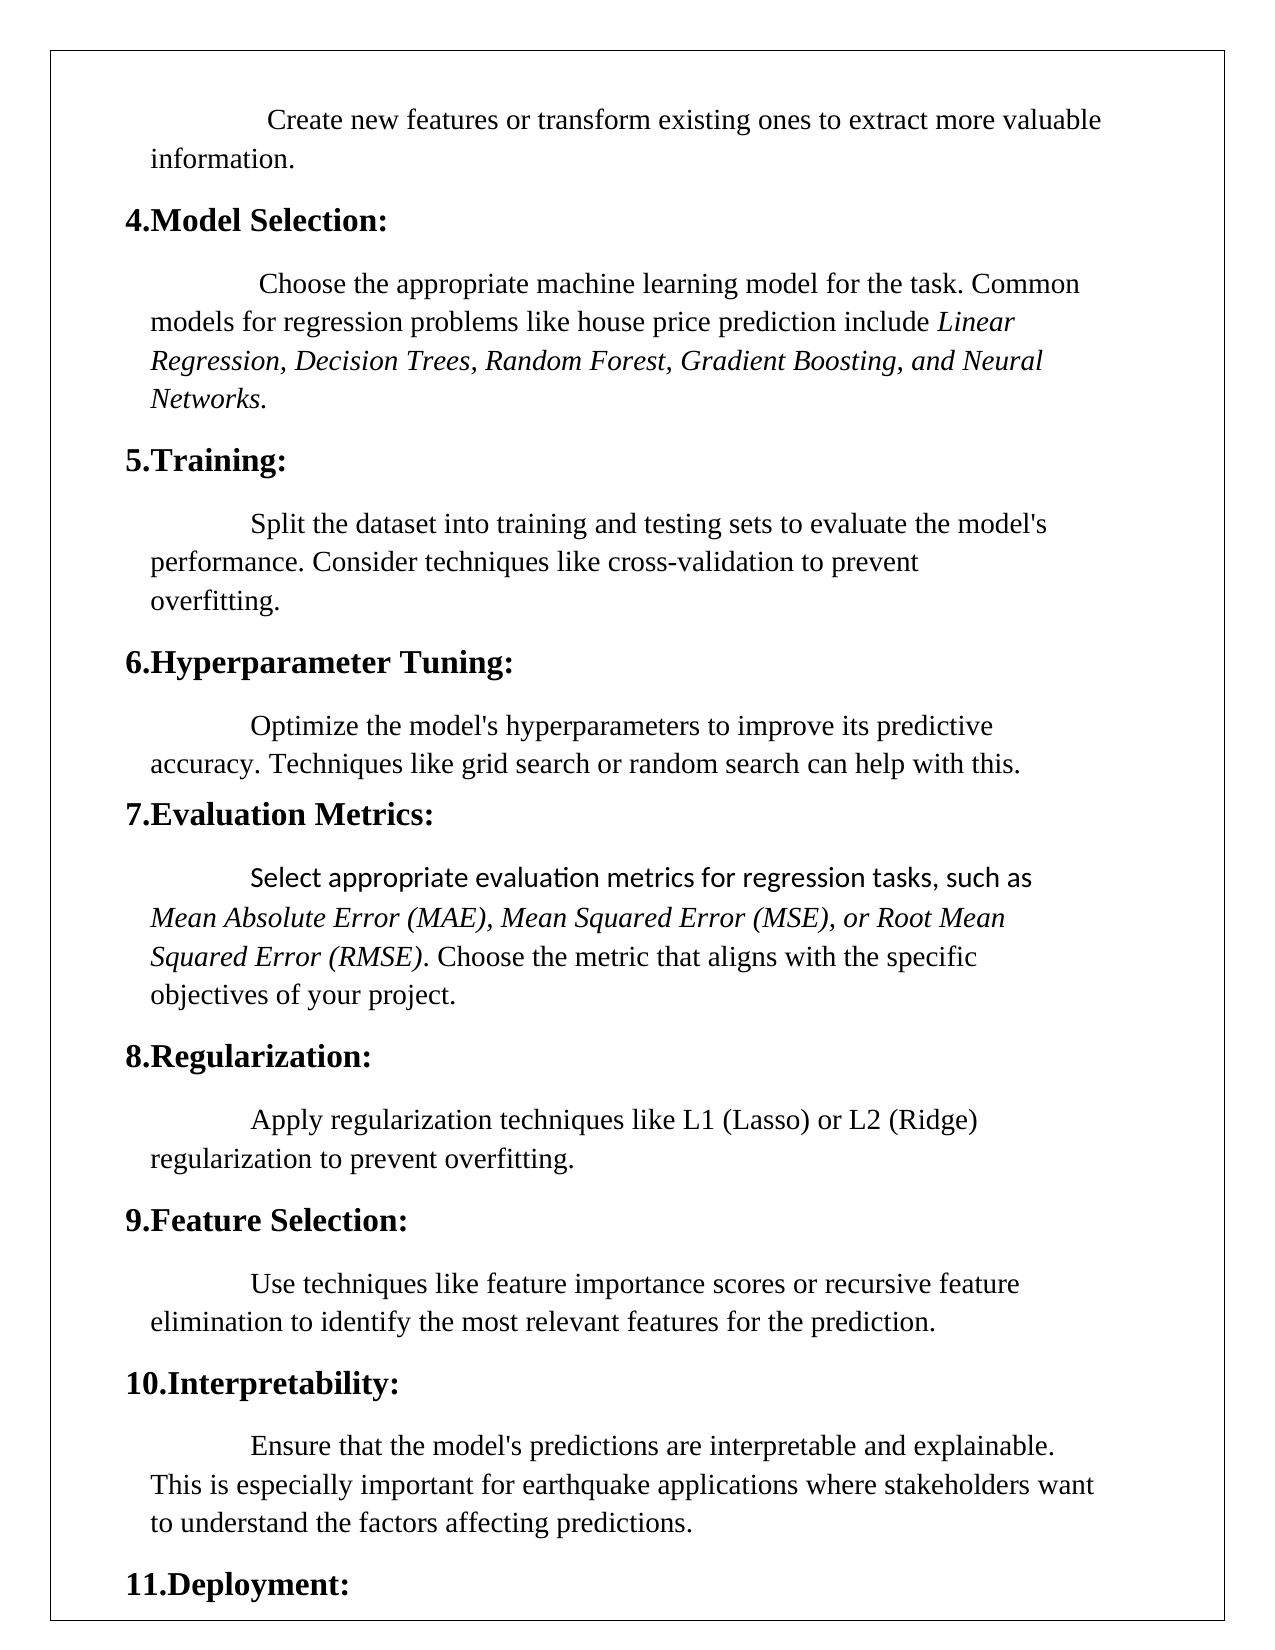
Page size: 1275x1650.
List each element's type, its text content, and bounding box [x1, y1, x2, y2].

text Ensure that the model's predictions are interpretable and explainable. [250, 1428, 1175, 1462]
text Regression, Decision Trees, Random Forest, Gradient Boosting, and Neural Networks. [150, 343, 1090, 415]
subtitle Training: [125, 440, 1175, 478]
text Choose the appropriate machine learning model for the task. Common models for regression problems like house price prediction include Linear [150, 266, 1158, 338]
text Optimize the model's hyperparameters to improve its predictive accuracy. Techniques like grid search or random search can help with this. [150, 708, 1090, 780]
text Use techniques like feature importance scores or recursive feature elimination to identify the most relevant features for the prediction. [150, 1266, 1090, 1338]
subtitle Feature Selection: [125, 1200, 1175, 1238]
text Select appropriate evaluation metrics for regression tasks, such as Mean Absolute Error (MAE), Mean Squared Error (MSE), or Root Mean Squared Error (RMSE). Choose the metric that aligns with the specific objectives of your project. [150, 859, 1047, 1011]
subtitle Deployment: [125, 1564, 1175, 1603]
subtitle Model Selection: [125, 200, 1175, 238]
text Split the dataset into training and testing sets to evaluate the model's performance. Consider techniques like cross-validation to prevent overfitting. [150, 506, 1047, 616]
subtitle Regularization: [125, 1037, 1175, 1075]
text Apply regularization techniques like L1 (Lasso) or L2 (Ridge) regularization to prevent overfitting. [150, 1102, 1090, 1174]
subtitle Evaluation Metrics: [125, 794, 1175, 832]
text This is especially important for earthquake applications where stakeholders want to understand the factors affecting predictions. [150, 1467, 1105, 1539]
subtitle Interpretability: [125, 1363, 1175, 1401]
subtitle Hyperparameter Tuning: [125, 642, 1175, 681]
text Create new features or transform existing ones to extract more valuable information. [150, 102, 1158, 174]
